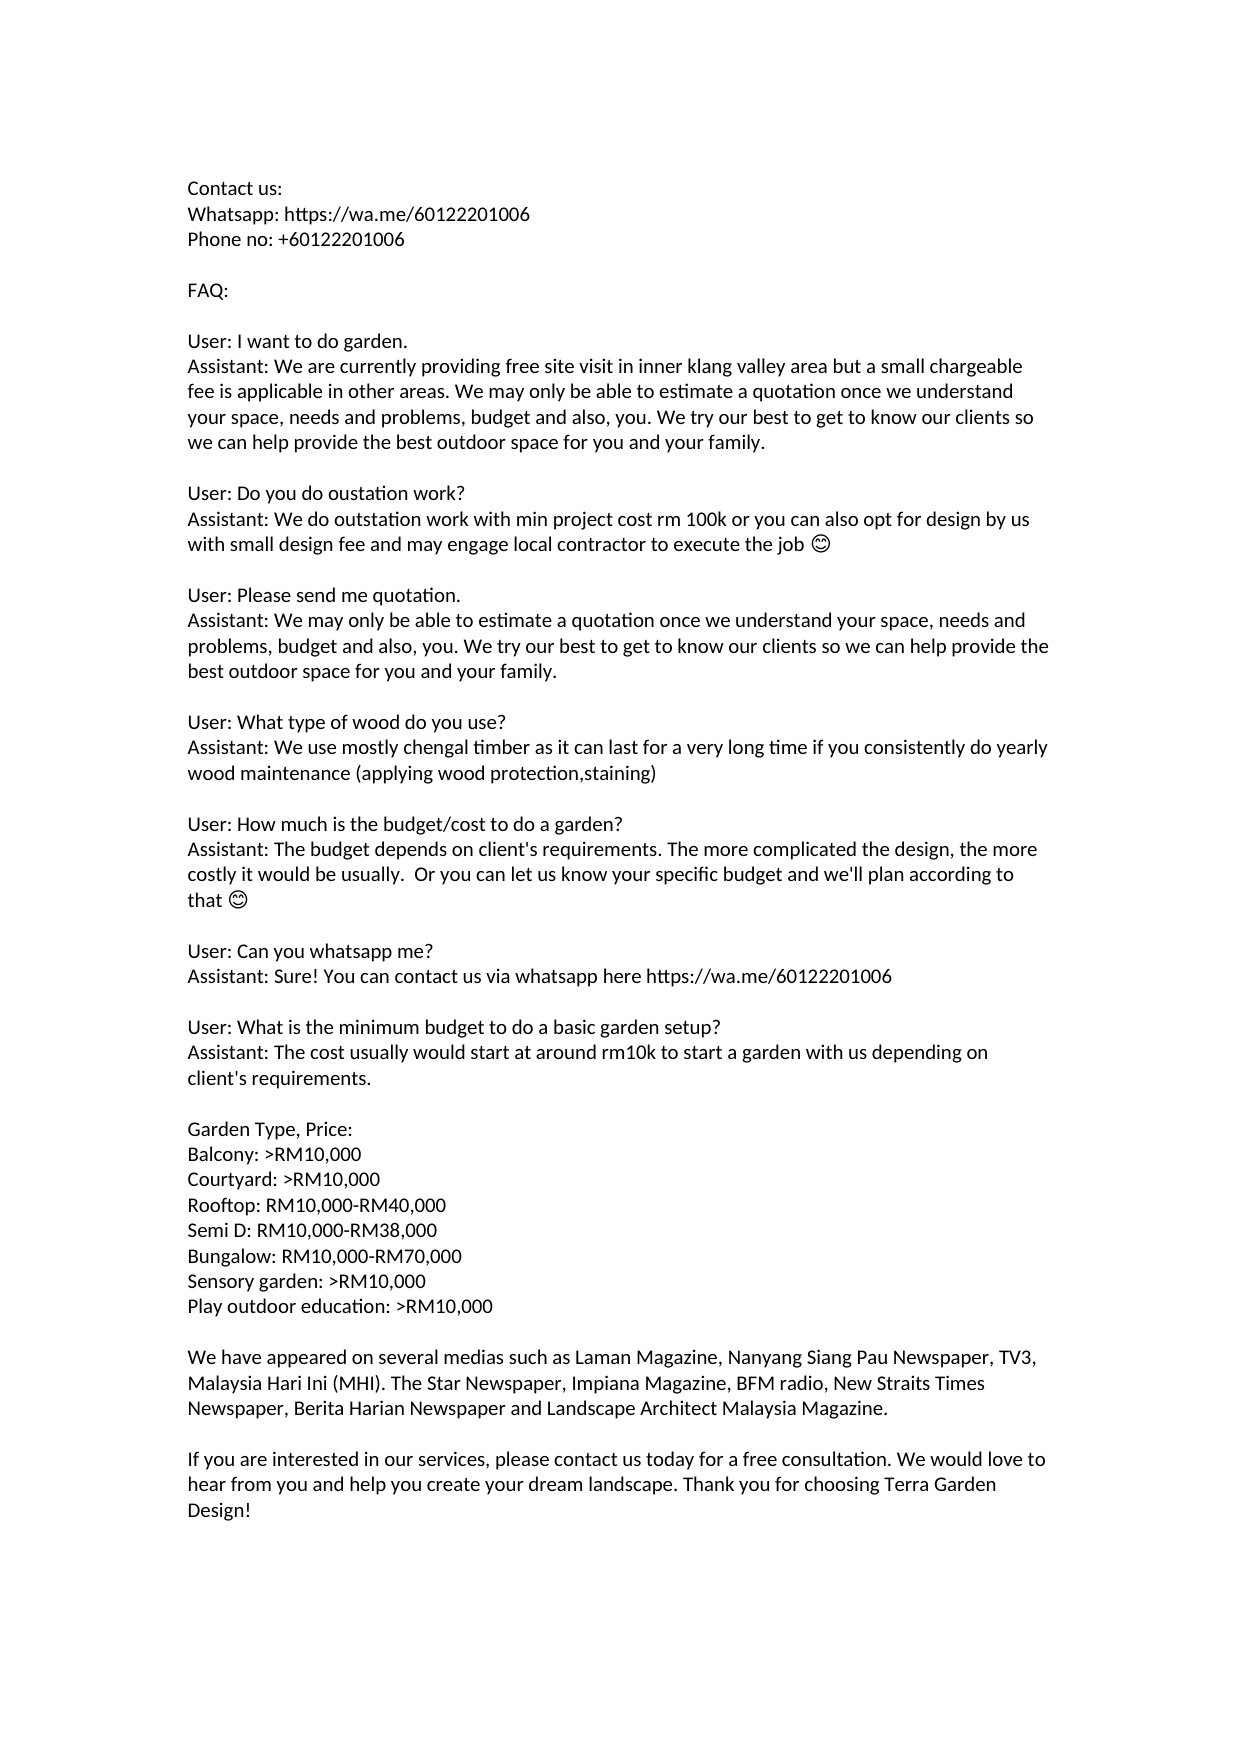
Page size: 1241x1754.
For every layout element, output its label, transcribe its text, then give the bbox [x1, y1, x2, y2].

text Bungalow: RM10,000-RM70,000 [187, 1243, 1053, 1268]
text User: Can you whatsapp me? [187, 938, 1053, 963]
text Semi D: RM10,000-RM38,000 [187, 1217, 1053, 1243]
text Contact us: [187, 175, 1053, 201]
text Balcony: >RM10,000 [187, 1141, 1053, 1167]
text Rooftop: RM10,000-RM40,000 [187, 1192, 1053, 1217]
text Phone no: +60122201006 [187, 226, 1053, 252]
text Assistant: We do outstation work with min project cost rm 100k or you can also opt for design by us with small design fee and may engage local contractor to execute the job 😊 [187, 506, 1053, 557]
text Garden Type, Price: [187, 1116, 1053, 1141]
text If you are interested in our services, please contact us today for a free consultation. We would love to hear from you and help you create your dream landscape. Thank you for choosing Terra Garden Design! [187, 1446, 1053, 1522]
text Whatsapp: https://wa.me/60122201006 [187, 201, 1053, 226]
text Assistant: We use mostly chengal timber as it can last for a very long time if you consistently do yearly wood maintenance (applying wood protection,staining) [187, 734, 1053, 785]
text Sensory garden: >RM10,000 [187, 1268, 1053, 1294]
text User: How much is the budget/cost to do a garden? [187, 811, 1053, 836]
text Assistant: The cost usually would start at around rm10k to start a garden with us depending on client's requirements. [187, 1039, 1053, 1090]
text Play outdoor education: >RM10,000 [187, 1294, 1053, 1319]
text User: Do you do oustation work? [187, 480, 1053, 506]
text User: What is the minimum budget to do a basic garden setup? [187, 1014, 1053, 1039]
text Courtyard: >RM10,000 [187, 1167, 1053, 1192]
text Assistant: We are currently providing free site visit in inner klang valley area but a small chargeable fee is applicable in other areas. We may only be able to estimate a quotation once we understand your space, needs and problems, budget and also, you. We try our best to get to know our clients so we can help provide the best outdoor space for you and your family. [187, 353, 1053, 455]
text FAQ: [187, 277, 1053, 302]
text Assistant: Sure! You can contact us via whatsapp here https://wa.me/60122201006 [187, 963, 1053, 989]
text Assistant: The budget depends on client's requirements. The more complicated the design, the more costly it would be usually. Or you can let us know your specific budget and we'll plan according to that 😊 [187, 836, 1053, 912]
text User: What type of wood do you use? [187, 709, 1053, 734]
text User: Please send me quotation. [187, 582, 1053, 607]
text Assistant: We may only be able to estimate a quotation once we understand your space, needs and problems, budget and also, you. We try our best to get to know our clients so we can help provide the best outdoor space for you and your family. [187, 607, 1053, 684]
text User: I want to do garden. [187, 328, 1053, 353]
text We have appeared on several medias such as Laman Magazine, Nanyang Siang Pau Newspaper, TV3, Malaysia Hari Ini (MHI). The Star Newspaper, Impiana Magazine, BFM radio, New Straits Times Newspaper, Berita Harian Newspaper and Landscape Architect Malaysia Magazine. [187, 1344, 1053, 1421]
